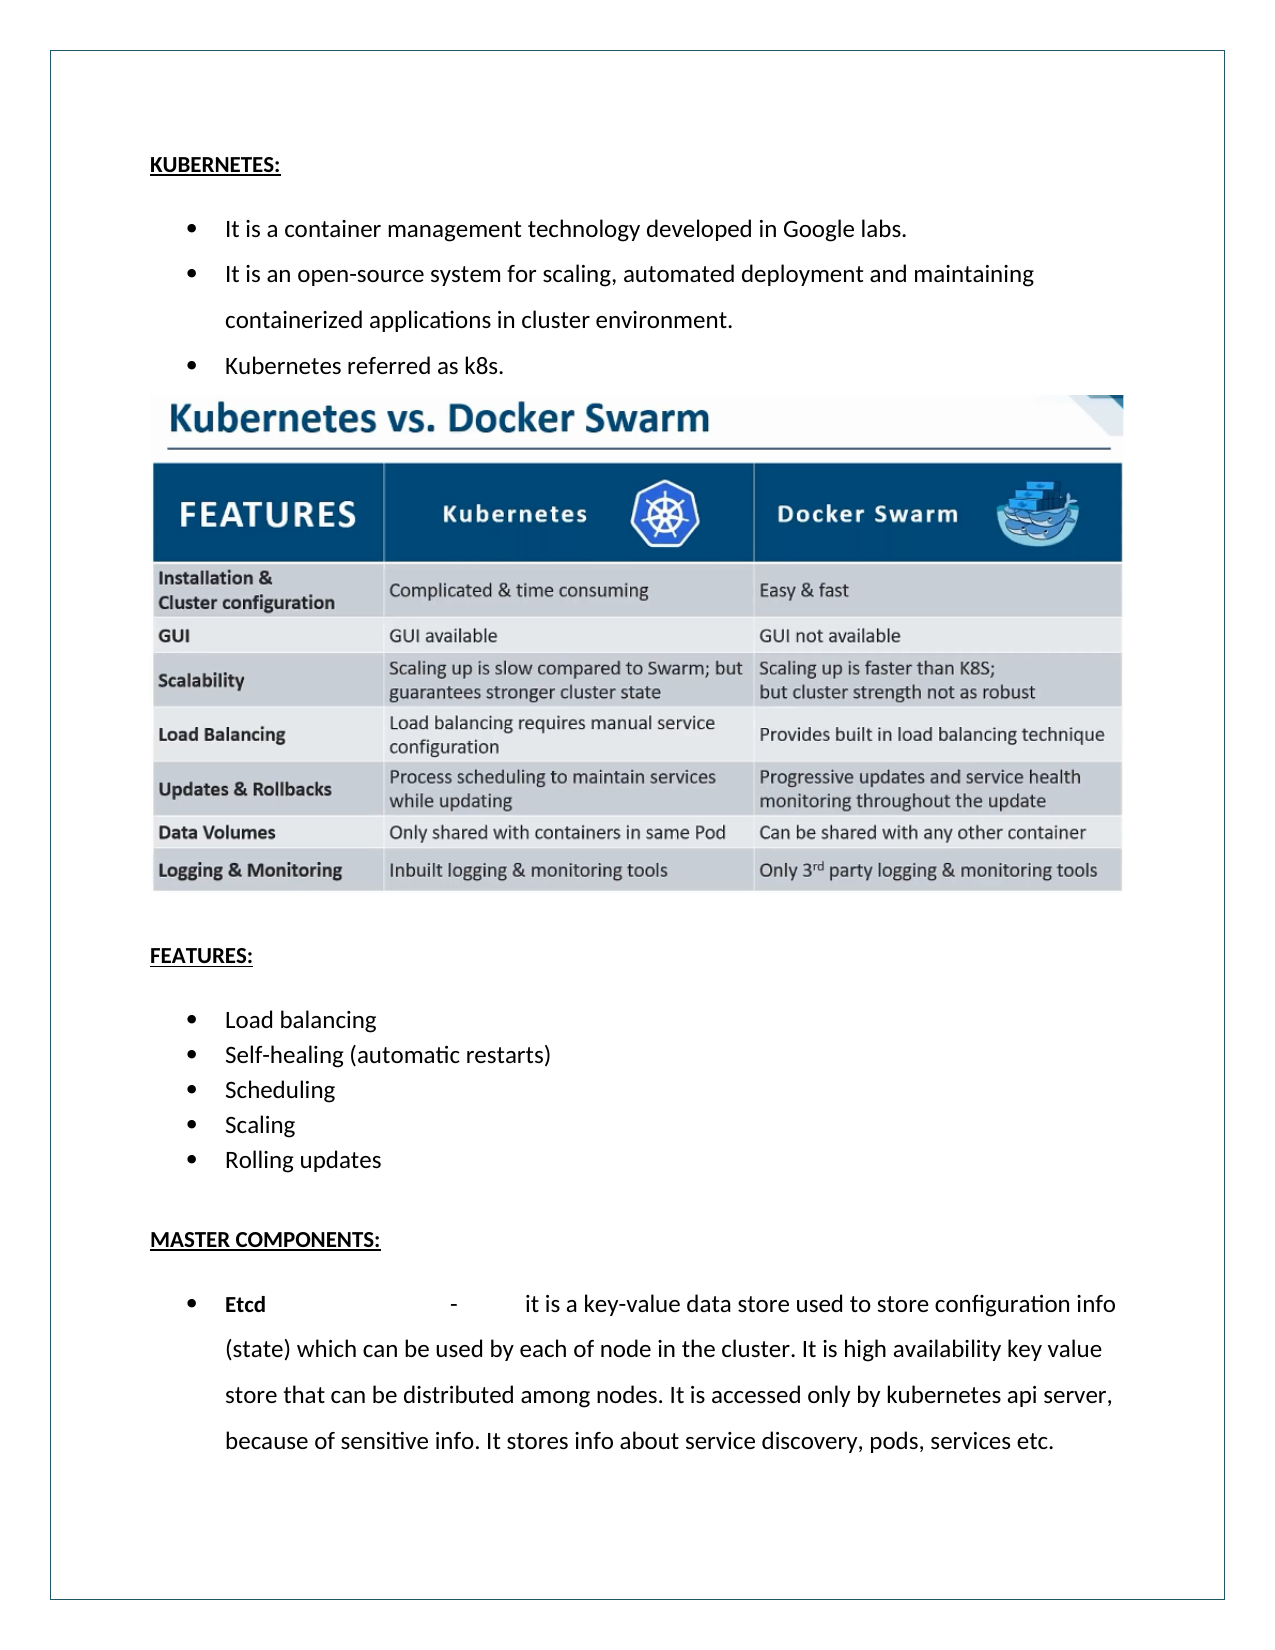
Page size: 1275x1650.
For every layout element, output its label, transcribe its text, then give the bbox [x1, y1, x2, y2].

list Kubernetes referred as k8s. [187, 350, 1125, 381]
list It is a container management technology developed in Google labs. [187, 213, 1125, 243]
list Etcd - it is a key-value data store used to store configuration info (state) which can be used by each of node in the cluster. It is high availability key value store that can be distributed among nodes. It is accessed only by kubernetes api server, because of sensitive info. It stores info about service discovery, pods, services etc. [187, 1288, 1125, 1456]
list Rolling updates [187, 1144, 1125, 1175]
list Scaling [187, 1109, 1125, 1140]
list Scheduling [187, 1074, 1125, 1105]
list It is an open-source system for scaling, automated deployment and maintaining containerized applications in cluster environment. [187, 258, 1125, 335]
list Load balancing [187, 1004, 1125, 1035]
picture [150, 395, 1124, 893]
text MASTER COMPONENTS: [150, 1225, 1125, 1253]
text KUBERNETES: [150, 150, 1125, 178]
text FEATURES: [150, 942, 1125, 969]
list Self-healing (automatic restarts) [187, 1039, 1125, 1070]
